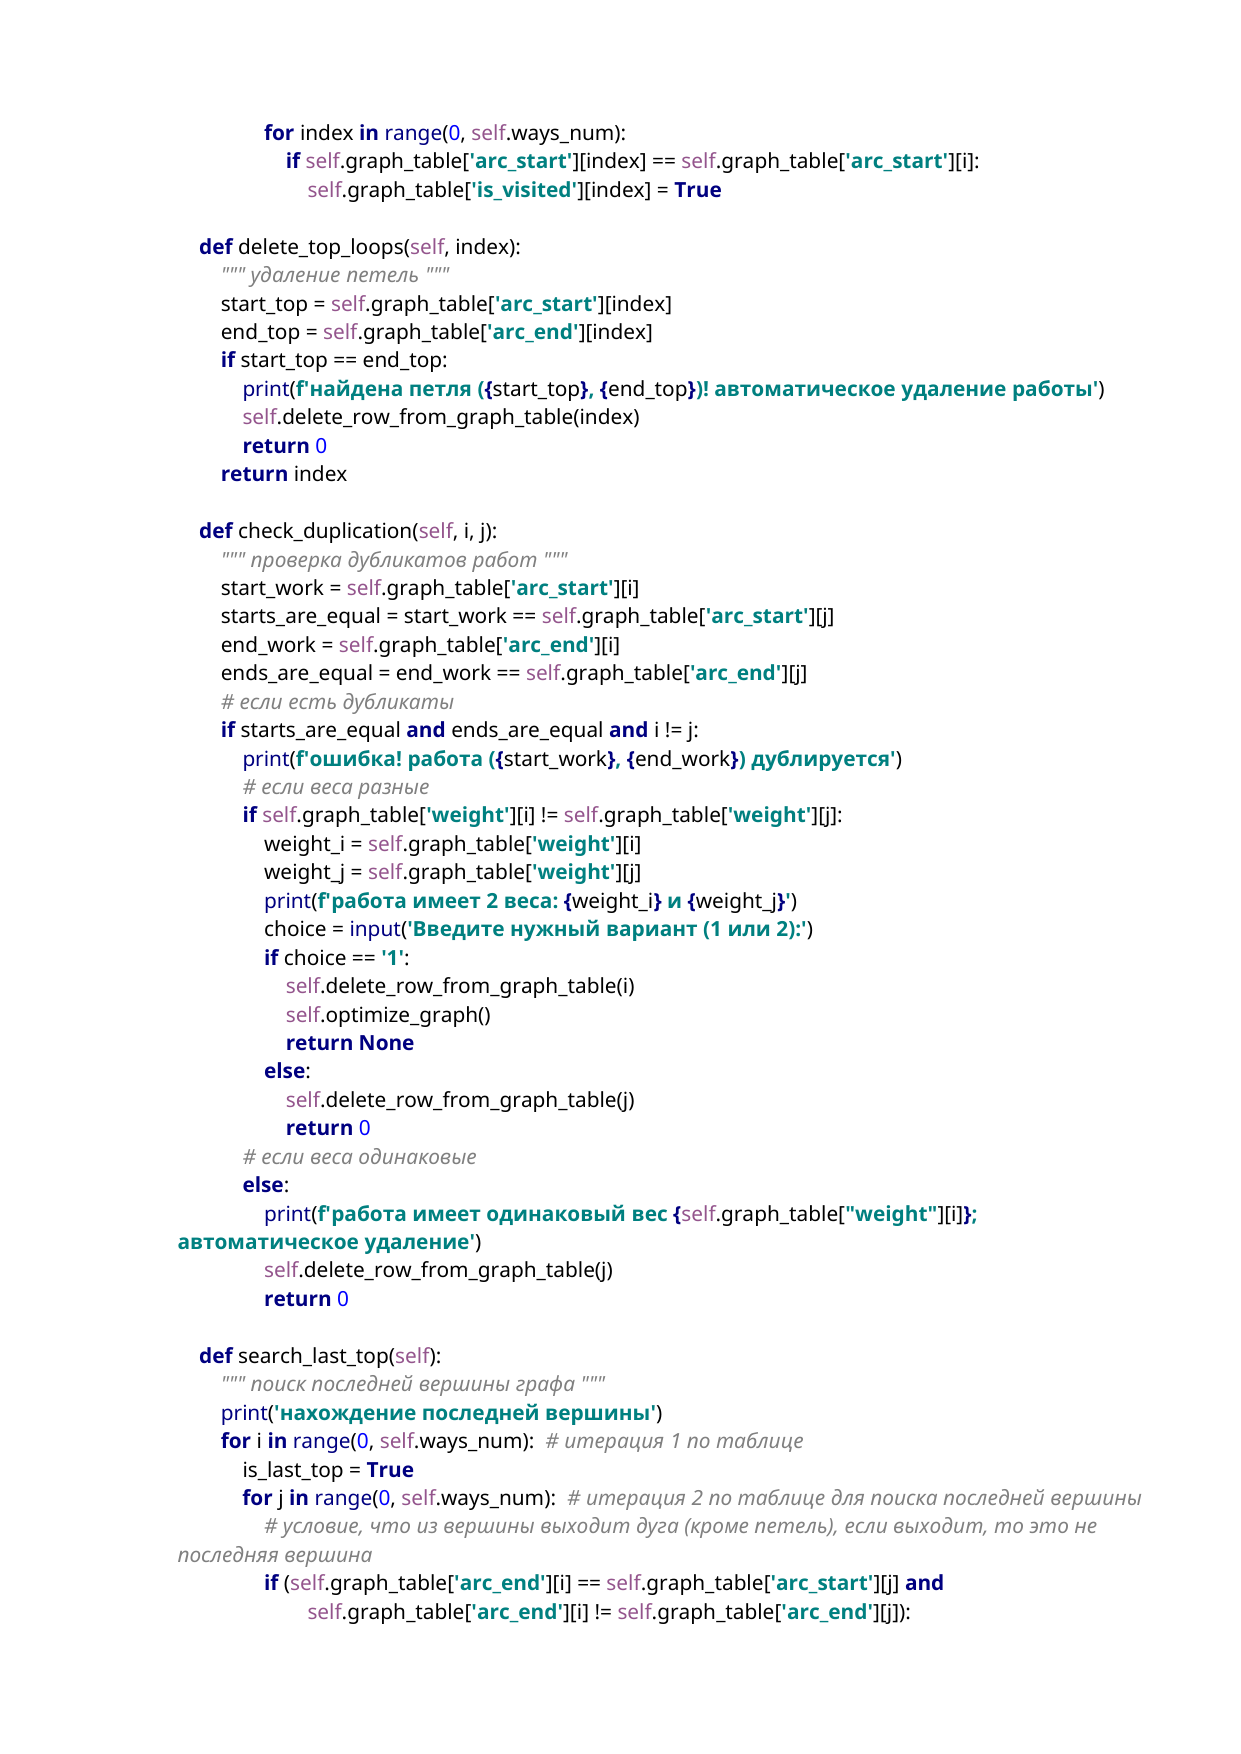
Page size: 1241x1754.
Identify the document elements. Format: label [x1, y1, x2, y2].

text [177, 118, 1152, 1625]
